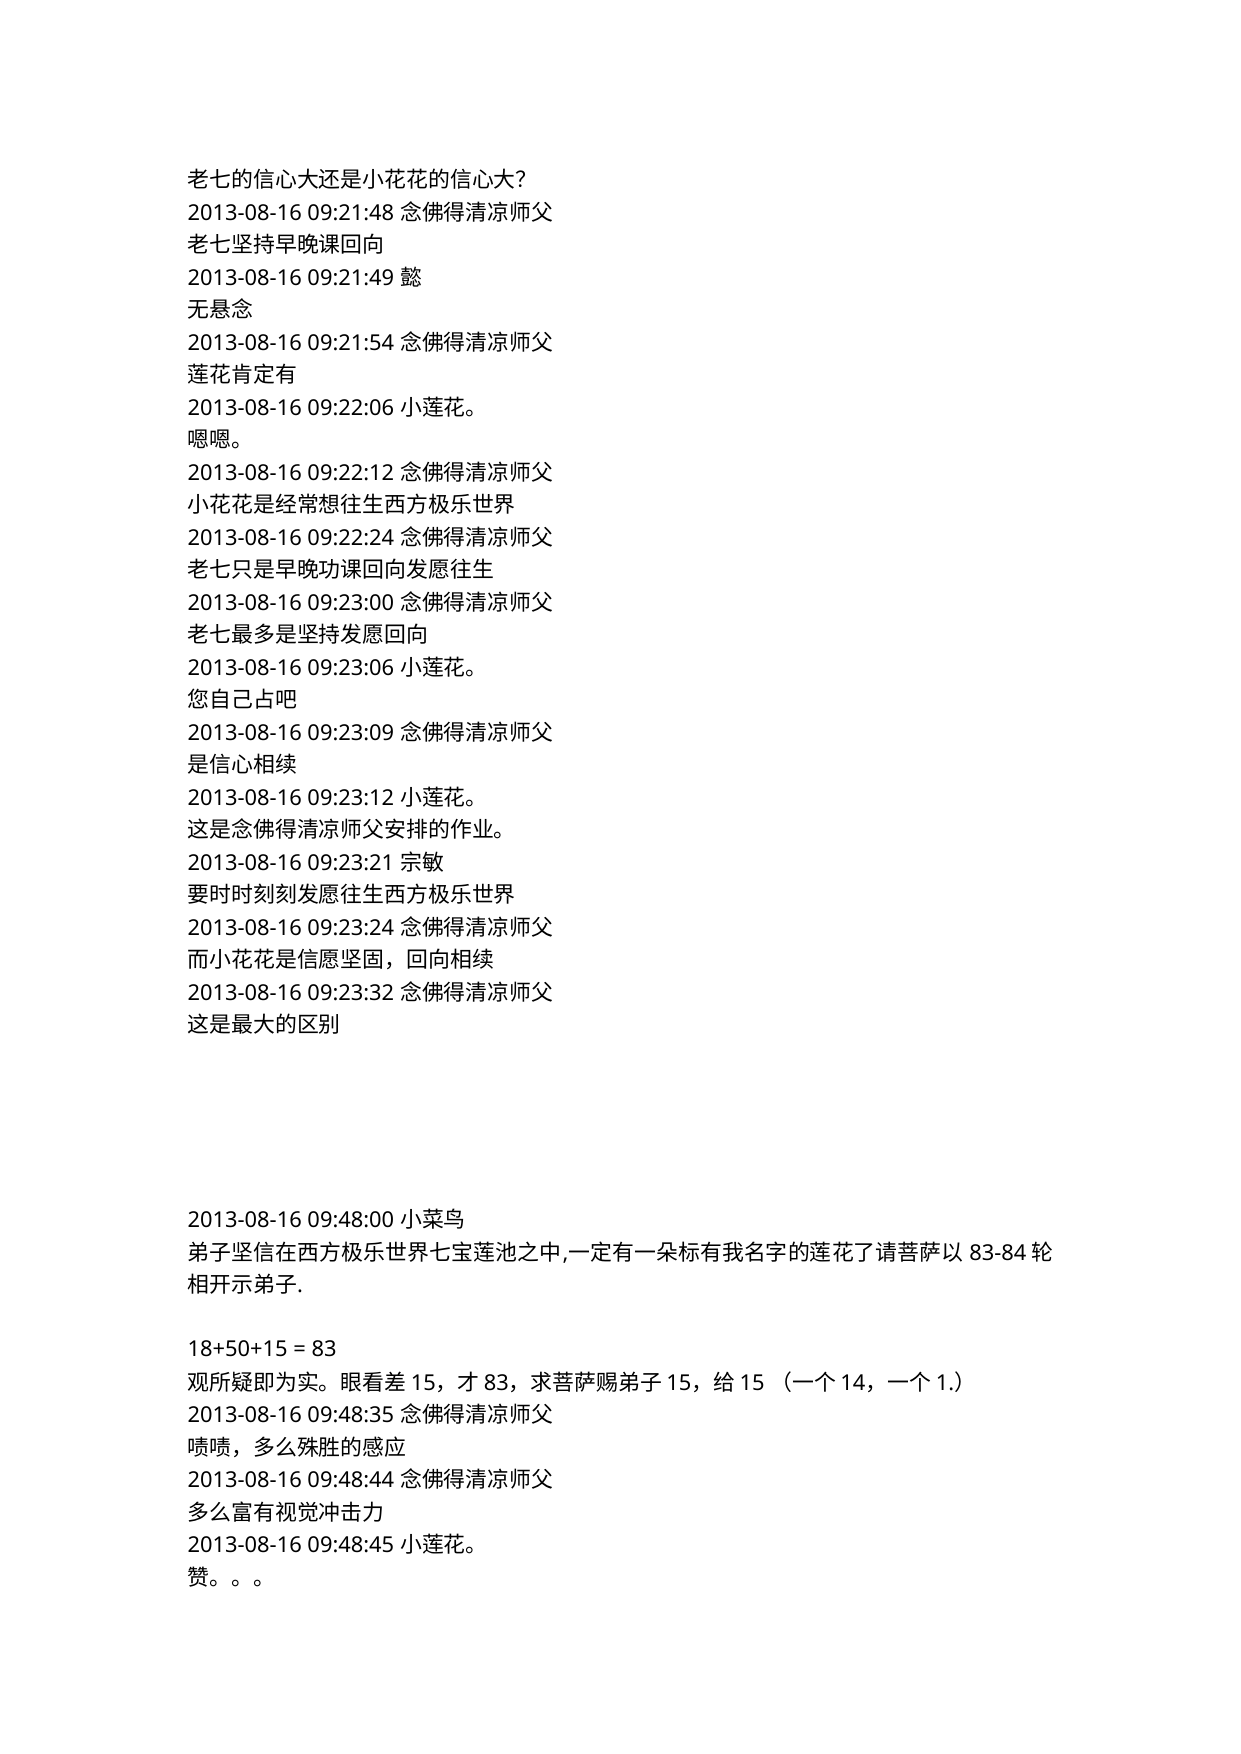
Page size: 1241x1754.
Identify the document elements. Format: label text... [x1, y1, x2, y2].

text 2013-08-16 09:23:09 念佛得清凉师父 [187, 714, 1053, 747]
text 您自己占吧 [187, 682, 1053, 714]
text 老七坚持早晚课回向 [187, 227, 1053, 259]
text 2013-08-16 09:48:35 念佛得清凉师父 [187, 1397, 1053, 1429]
text 弟子坚信在西方极乐世界七宝莲池之中,一定有一朵标有我名字的莲花了请菩萨以83-84轮相开示弟子. [187, 1234, 1053, 1299]
text 2013-08-16 09:48:00 小菜鸟 [187, 1202, 1053, 1234]
text 2013-08-16 09:22:12 念佛得清凉师父 [187, 454, 1053, 487]
text 2013-08-16 09:48:45 小莲花。 [187, 1527, 1053, 1559]
text 老七的信心大还是小花花的信心大？ [187, 162, 1053, 194]
text 这是最大的区别 [187, 1007, 1053, 1039]
text 2013-08-16 09:23:32 念佛得清凉师父 [187, 974, 1053, 1007]
text 是信心相续 [187, 747, 1053, 779]
text 无悬念 [187, 292, 1053, 324]
text 2013-08-16 09:23:00 念佛得清凉师父 [187, 584, 1053, 617]
text 18+50+15 = 83 [187, 1332, 1053, 1364]
text 啧啧，多么殊胜的感应 [187, 1429, 1053, 1462]
text 小花花是经常想往生西方极乐世界 [187, 487, 1053, 519]
text 赞。。。 [187, 1559, 1053, 1592]
text 而小花花是信愿坚固，回向相续 [187, 942, 1053, 974]
text 2013-08-16 09:23:24 念佛得清凉师父 [187, 909, 1053, 942]
text 2013-08-16 09:22:06 小莲花。 [187, 389, 1053, 422]
text 嗯嗯。 [187, 422, 1053, 454]
text 2013-08-16 09:21:49 懿 [187, 259, 1053, 292]
text 2013-08-16 09:48:44 念佛得清凉师父 [187, 1462, 1053, 1494]
text 2013-08-16 09:21:54 念佛得清凉师父 [187, 324, 1053, 357]
text 2013-08-16 09:23:06 小莲花。 [187, 649, 1053, 682]
text 这是念佛得清凉师父安排的作业。 [187, 812, 1053, 844]
text 老七最多是坚持发愿回向 [187, 617, 1053, 649]
text 2013-08-16 09:21:48 念佛得清凉师父 [187, 194, 1053, 227]
text 多么富有视觉冲击力 [187, 1494, 1053, 1527]
text 2013-08-16 09:22:24 念佛得清凉师父 [187, 519, 1053, 552]
text 老七只是早晚功课回向发愿往生 [187, 552, 1053, 584]
text 2013-08-16 09:23:12 小莲花。 [187, 779, 1053, 812]
text 要时时刻刻发愿往生西方极乐世界 [187, 877, 1053, 909]
text 观所疑即为实。眼看差15，才83，求菩萨赐弟子15，给15 （一个14，一个 1.） [187, 1364, 1053, 1397]
text 莲花肯定有 [187, 357, 1053, 389]
text 2013-08-16 09:23:21 宗敏 [187, 844, 1053, 877]
